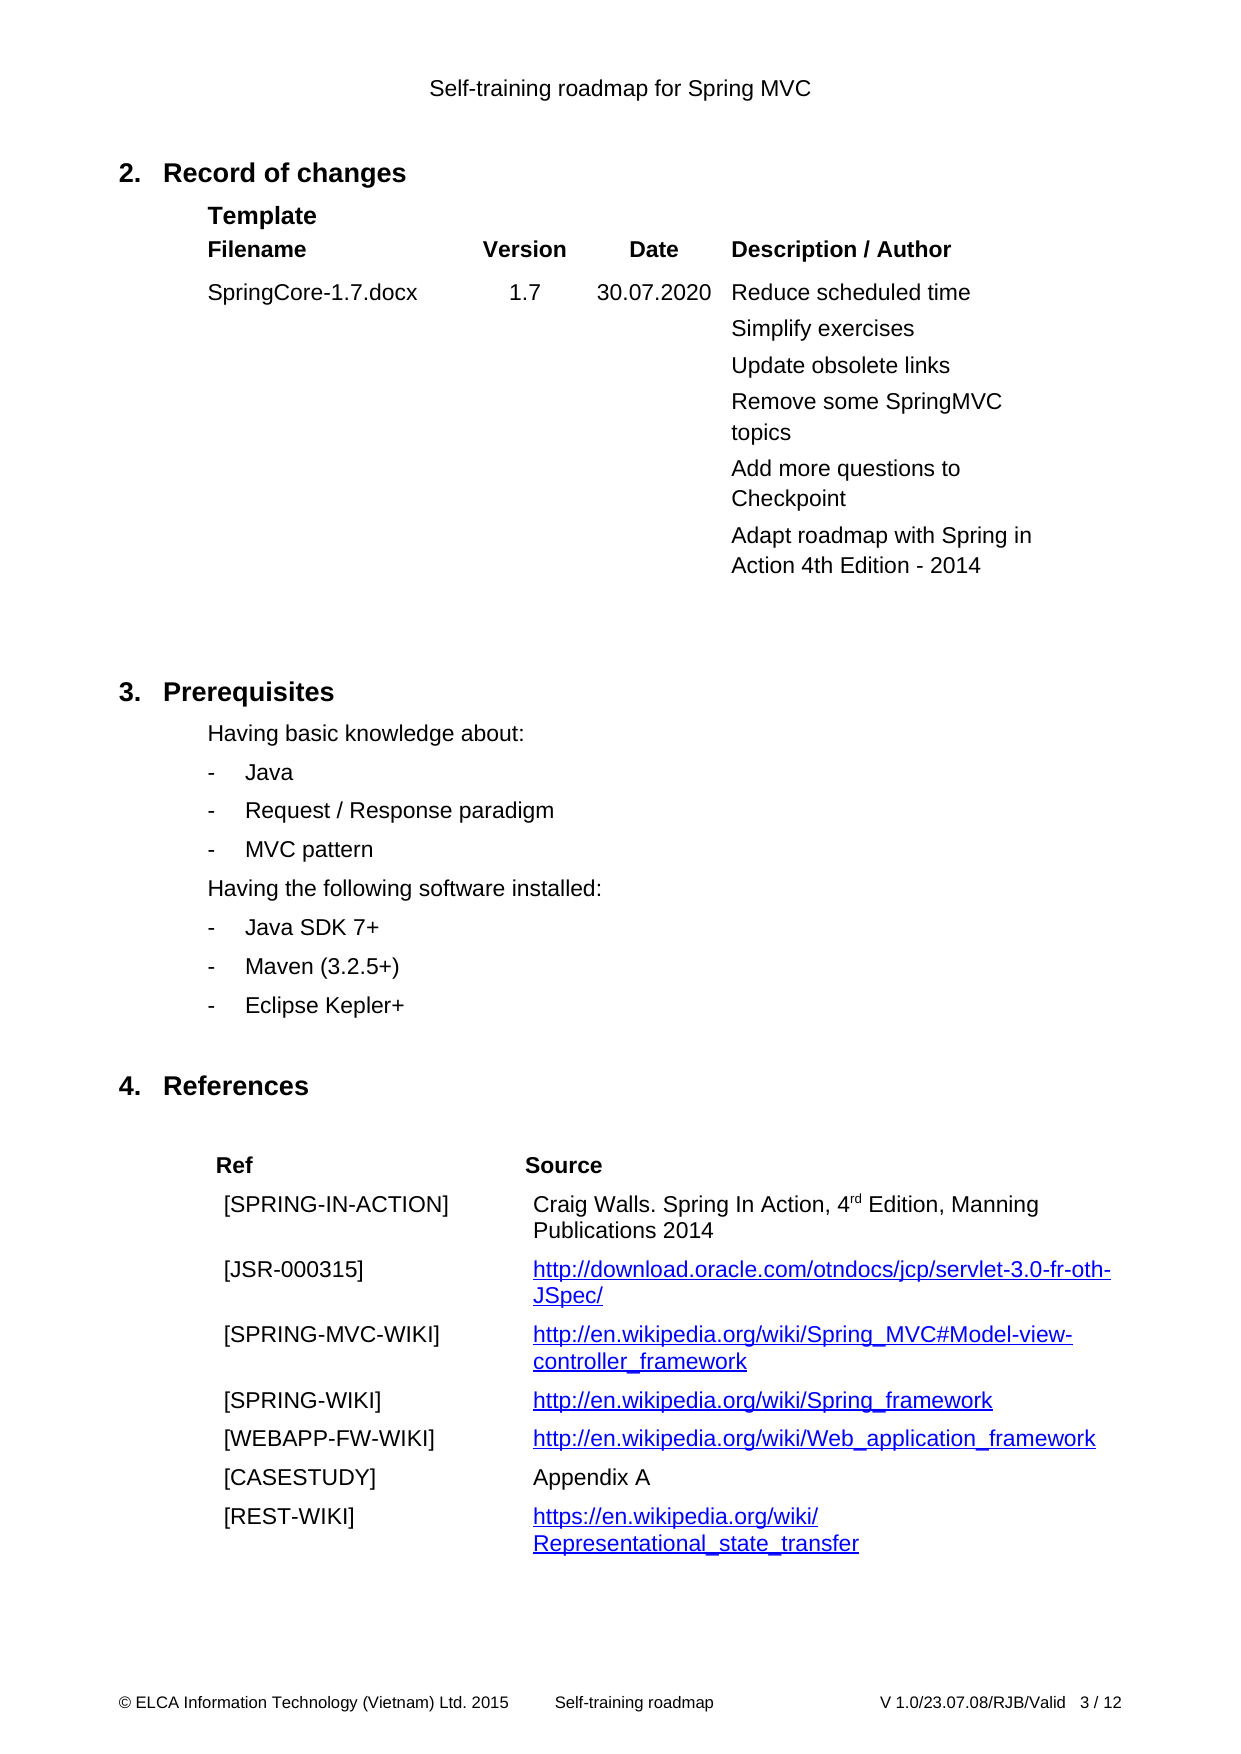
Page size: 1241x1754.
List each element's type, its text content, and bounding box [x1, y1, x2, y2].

list Eclipse Kepler+ [207, 992, 1122, 1018]
text Having the following software installed: [207, 875, 1122, 902]
table_cell [REST-WIKI] [212, 1491, 522, 1556]
table_cell Appendix A [522, 1452, 1134, 1491]
table_cell https://en.wikipedia.org/wiki/Representational_state_transfer [522, 1491, 1134, 1556]
list Java SDK 7+ [207, 914, 1122, 940]
text Template [207, 201, 1122, 230]
table_header Date [584, 230, 724, 273]
subtitle References [118, 1069, 1122, 1101]
table_cell Craig Walls. Spring In Action, 4rd Edition, Manning Publications 2014 [522, 1179, 1134, 1244]
table_header Description / Author [724, 230, 1056, 273]
text Having basic knowledge about: [207, 720, 1122, 746]
subtitle Prerequisites [118, 676, 1122, 707]
table_cell http://en.wikipedia.org/wiki/Spring_MVC#Model-view-controller_framework [522, 1309, 1134, 1374]
table_cell http://download.oracle.com/otndocs/jcp/servlet-3.0-fr-oth-JSpec/ [522, 1244, 1134, 1309]
table_cell Reduce scheduled time Simplify exercises Update obsolete links Remove some SpringMVC topics Add more questions to Checkpoint Adapt roadmap with Spring in Action 4th Edition - 2014 [724, 273, 1056, 625]
table_header Ref [212, 1140, 522, 1178]
table_header Filename [200, 230, 466, 273]
table_cell 1.7 [466, 273, 584, 625]
subtitle Record of changes [118, 157, 1122, 189]
table_cell [SPRING-MVC-WIKI] [212, 1309, 522, 1374]
table_cell 30.07.2020 [584, 273, 724, 625]
list Maven (3.2.5+) [207, 953, 1122, 979]
table_cell http://en.wikipedia.org/wiki/Spring_framework [522, 1374, 1134, 1413]
table_cell [WEBAPP-FW-WIKI] [212, 1413, 522, 1452]
list Java [207, 759, 1122, 785]
table_cell http://en.wikipedia.org/wiki/Web_application_framework [522, 1413, 1134, 1452]
list MVC pattern [207, 836, 1122, 863]
table_cell [SPRING-IN-ACTION] [212, 1179, 522, 1244]
table_header Source [522, 1140, 1134, 1178]
table_header Version [466, 230, 584, 273]
table_cell [CASESTUDY] [212, 1452, 522, 1491]
table_cell [JSR-000315] [212, 1244, 522, 1309]
list Request / Response paradigm [207, 797, 1122, 824]
table_cell SpringCore-1.7.docx [200, 273, 466, 625]
table_cell [SPRING-WIKI] [212, 1374, 522, 1413]
